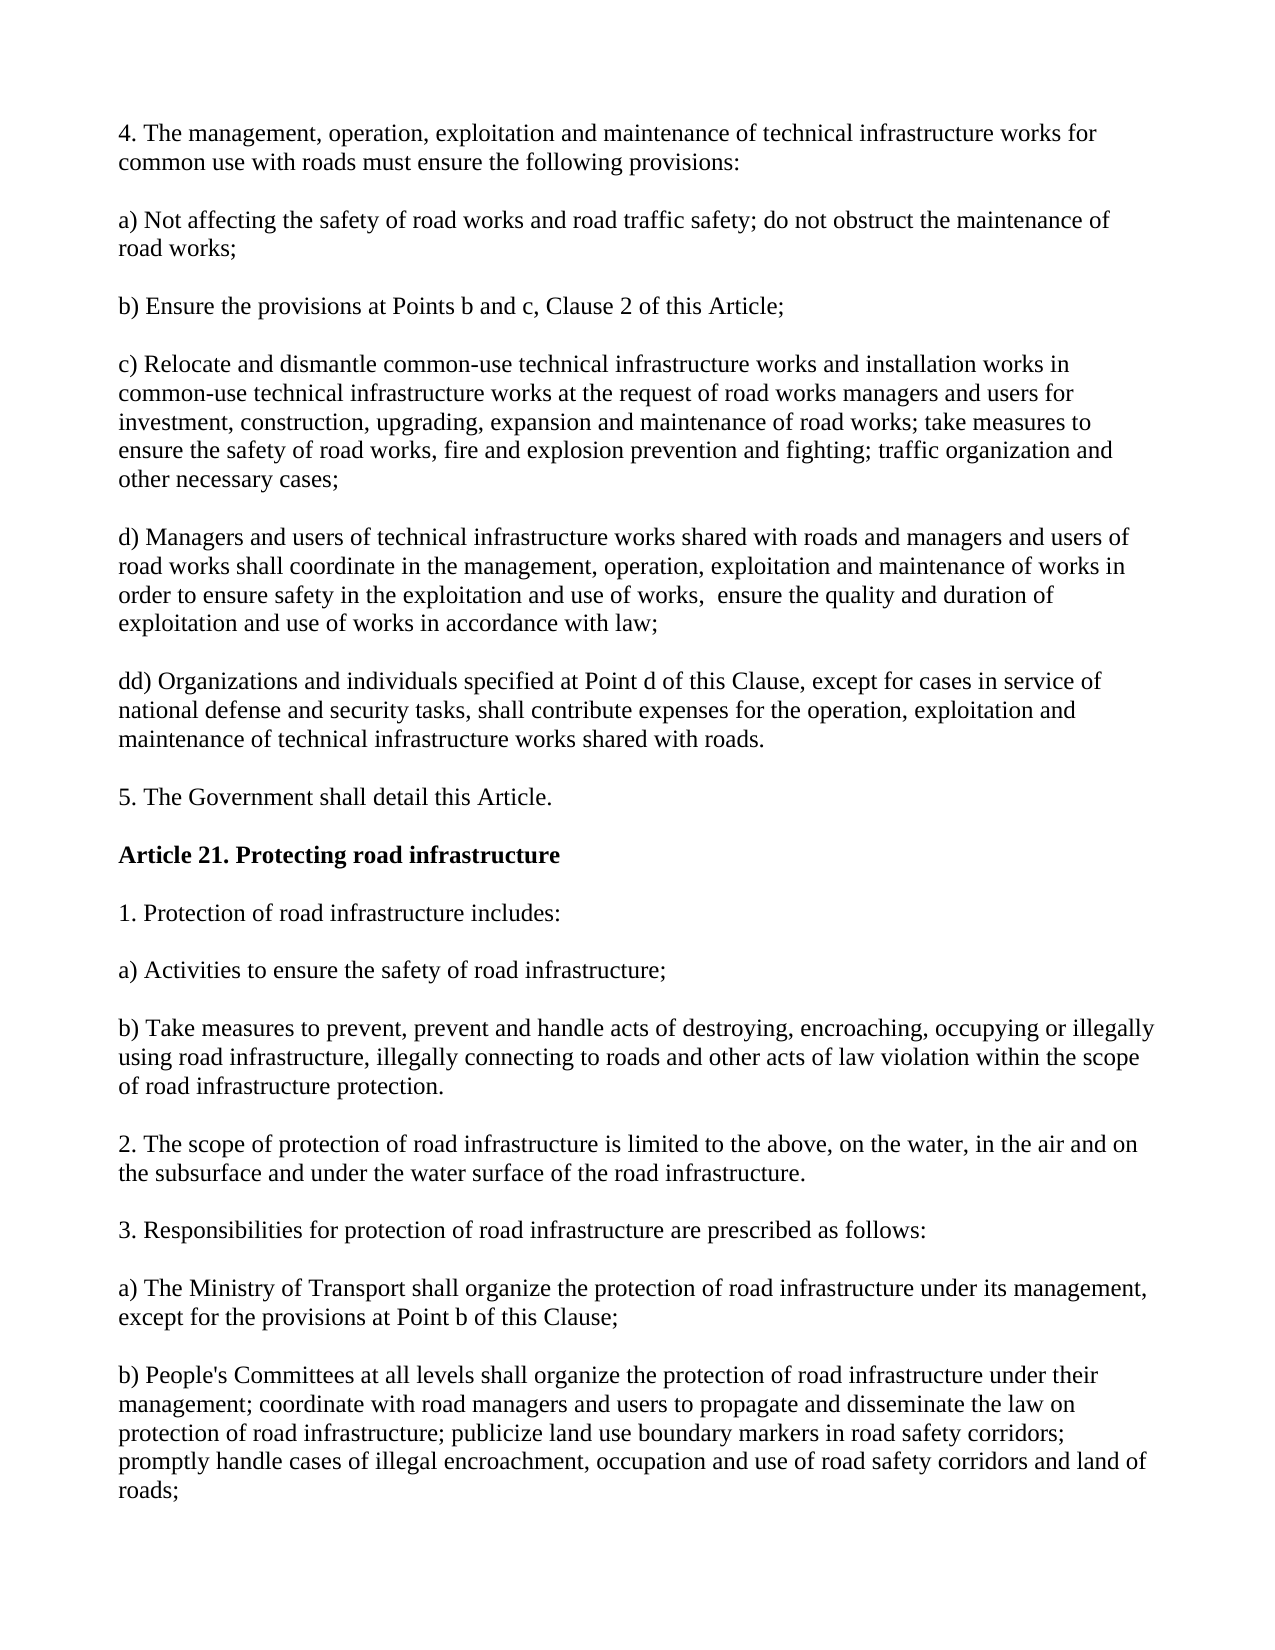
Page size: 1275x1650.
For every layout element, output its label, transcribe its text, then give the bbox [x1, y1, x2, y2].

text Article 21. Protecting road infrastructure [118, 840, 1157, 868]
text b) People's Committees at all levels shall organize the protection of road infrastructure under their management; coordinate with road managers and users to propagate and disseminate the law on protection of road infrastructure; publicize land use boundary markers in road safety corridors; promptly handle cases of illegal encroachment, occupation and use of road safety corridors and land of roads; [118, 1360, 1157, 1504]
text a) The Ministry of Transport shall organize the protection of road infrastructure under its management, except for the provisions at Point b of this Clause; [118, 1273, 1157, 1331]
text b) Take measures to prevent, prevent and handle acts of destroying, encroaching, occupying or illegally using road infrastructure, illegally connecting to roads and other acts of law violation within the scope of road infrastructure protection. [118, 1013, 1157, 1100]
text 5. The Government shall detail this Article. [118, 782, 1157, 811]
text 2. The scope of protection of road infrastructure is limited to the above, on the water, in the air and on the subsurface and under the water surface of the road infrastructure. [118, 1129, 1157, 1186]
text 3. Responsibilities for protection of road infrastructure are prescribed as follows: [118, 1216, 1157, 1244]
text a) Not affecting the safety of road works and road traffic safety; do not obstruct the maintenance of road works; [118, 205, 1157, 262]
text 1. Protection of road infrastructure includes: [118, 898, 1157, 926]
text b) Ensure the provisions at Points b and c, Clause 2 of this Article; [118, 291, 1157, 320]
text a) Activities to ensure the safety of road infrastructure; [118, 956, 1157, 984]
text c) Relocate and dismantle common-use technical infrastructure works and installation works in common-use technical infrastructure works at the request of road works managers and users for investment, construction, upgrading, expansion and maintenance of road works; take measures to ensure the safety of road works, fire and explosion prevention and fighting; traffic organization and other necessary cases; [118, 349, 1157, 493]
text dd) Organizations and individuals specified at Point d of this Clause, except for cases in service of national defense and security tasks, shall contribute expenses for the operation, exploitation and maintenance of technical infrastructure works shared with roads. [118, 666, 1157, 753]
text 4. The management, operation, exploitation and maintenance of technical infrastructure works for common use with roads must ensure the following provisions: [118, 118, 1157, 176]
text d) Managers and users of technical infrastructure works shared with roads and managers and users of road works shall coordinate in the management, operation, exploitation and maintenance of works in order to ensure safety in the exploitation and use of works, ensure the quality and duration of exploitation and use of works in accordance with law; [118, 522, 1157, 637]
